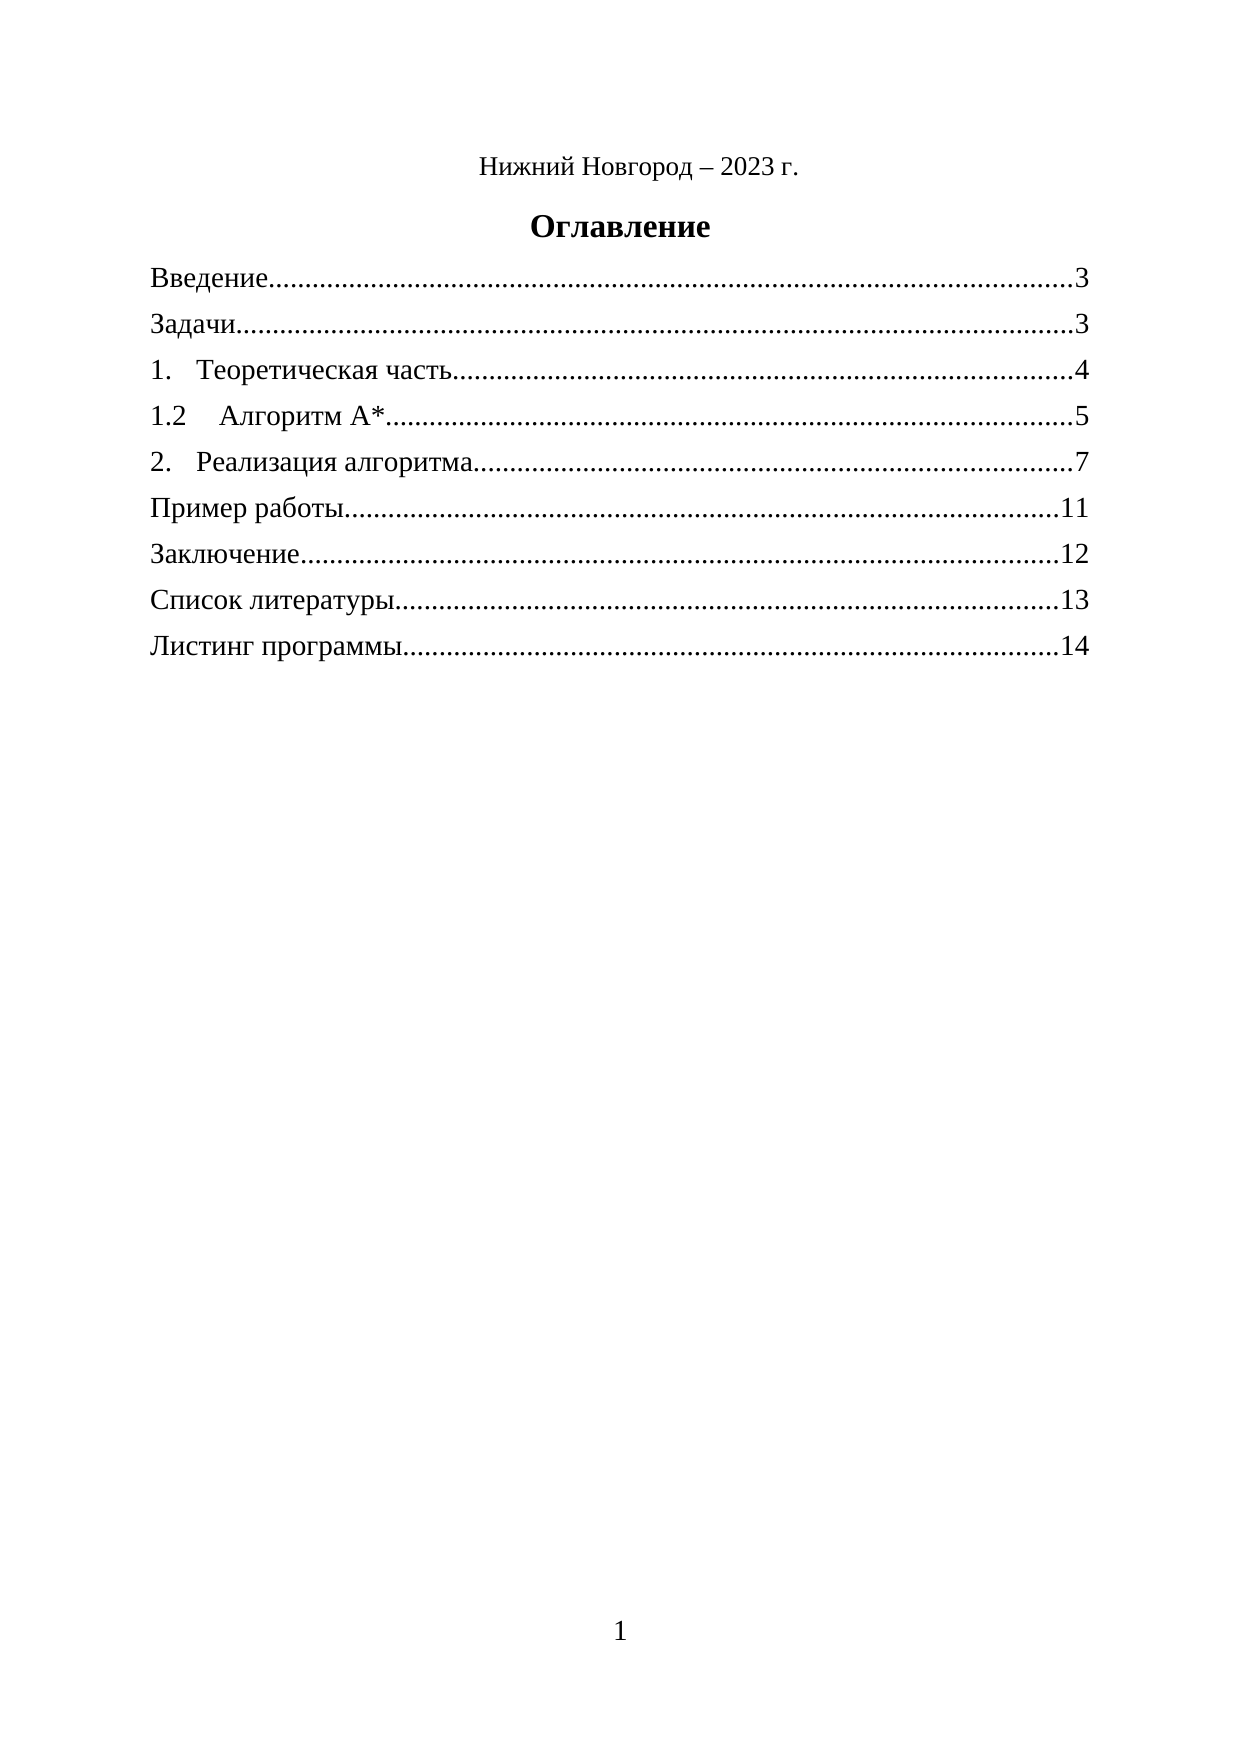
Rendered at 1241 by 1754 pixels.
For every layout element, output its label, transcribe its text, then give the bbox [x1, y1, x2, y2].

text Нижний Новгород – 2023 г. [187, 150, 1090, 181]
